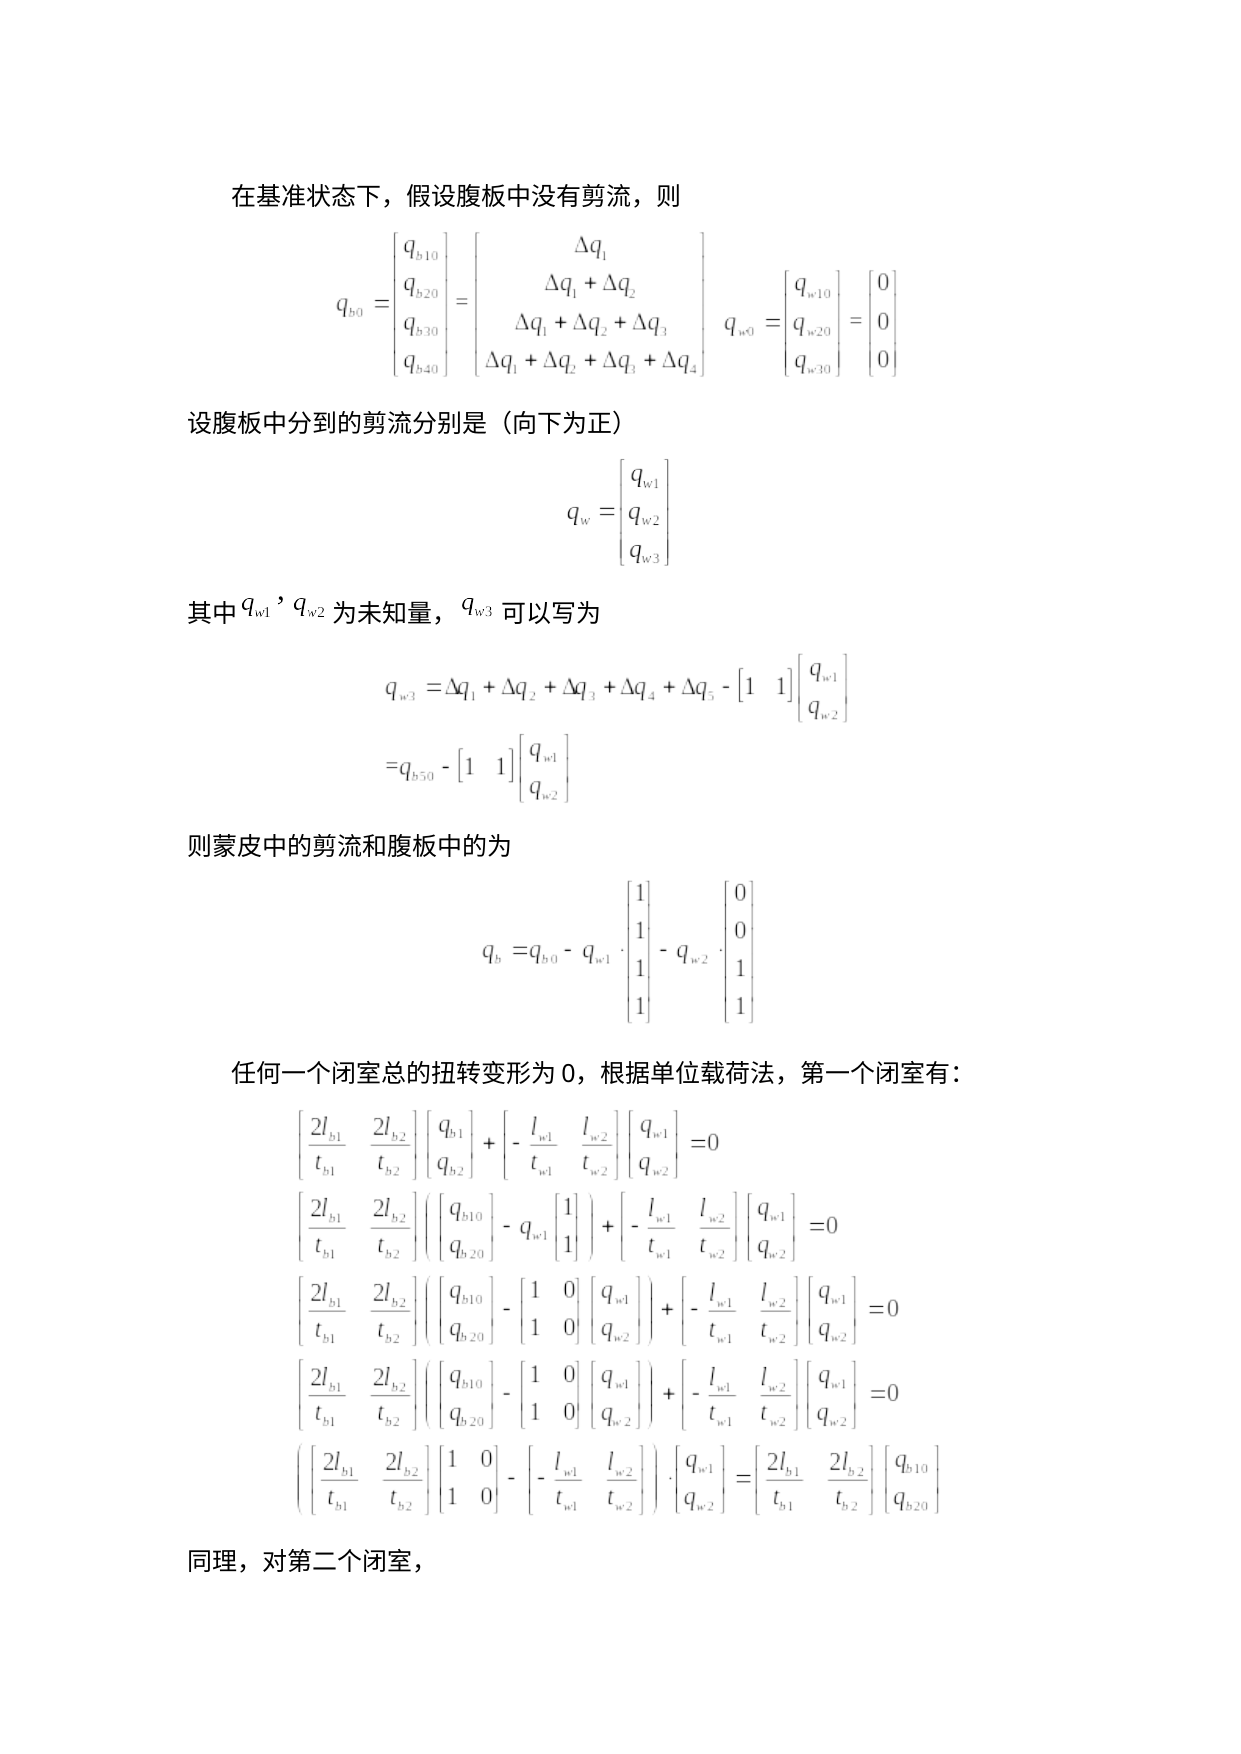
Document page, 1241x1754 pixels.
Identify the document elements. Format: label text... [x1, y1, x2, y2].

text 设腹板中分到的剪流分别是（向下为正） [187, 389, 1053, 454]
text 其中 为未知量， 可以写为 [187, 584, 1053, 649]
text 在基准状态下，假设腹板中没有剪流，则 [187, 162, 1053, 227]
text 同理，对第二个闭室， [187, 1527, 1053, 1592]
text 则蒙皮中的剪流和腹板中的为 [187, 812, 1053, 877]
text 任何一个闭室总的扭转变形为0，根据单位载荷法，第一个闭室有： [187, 1039, 1053, 1104]
